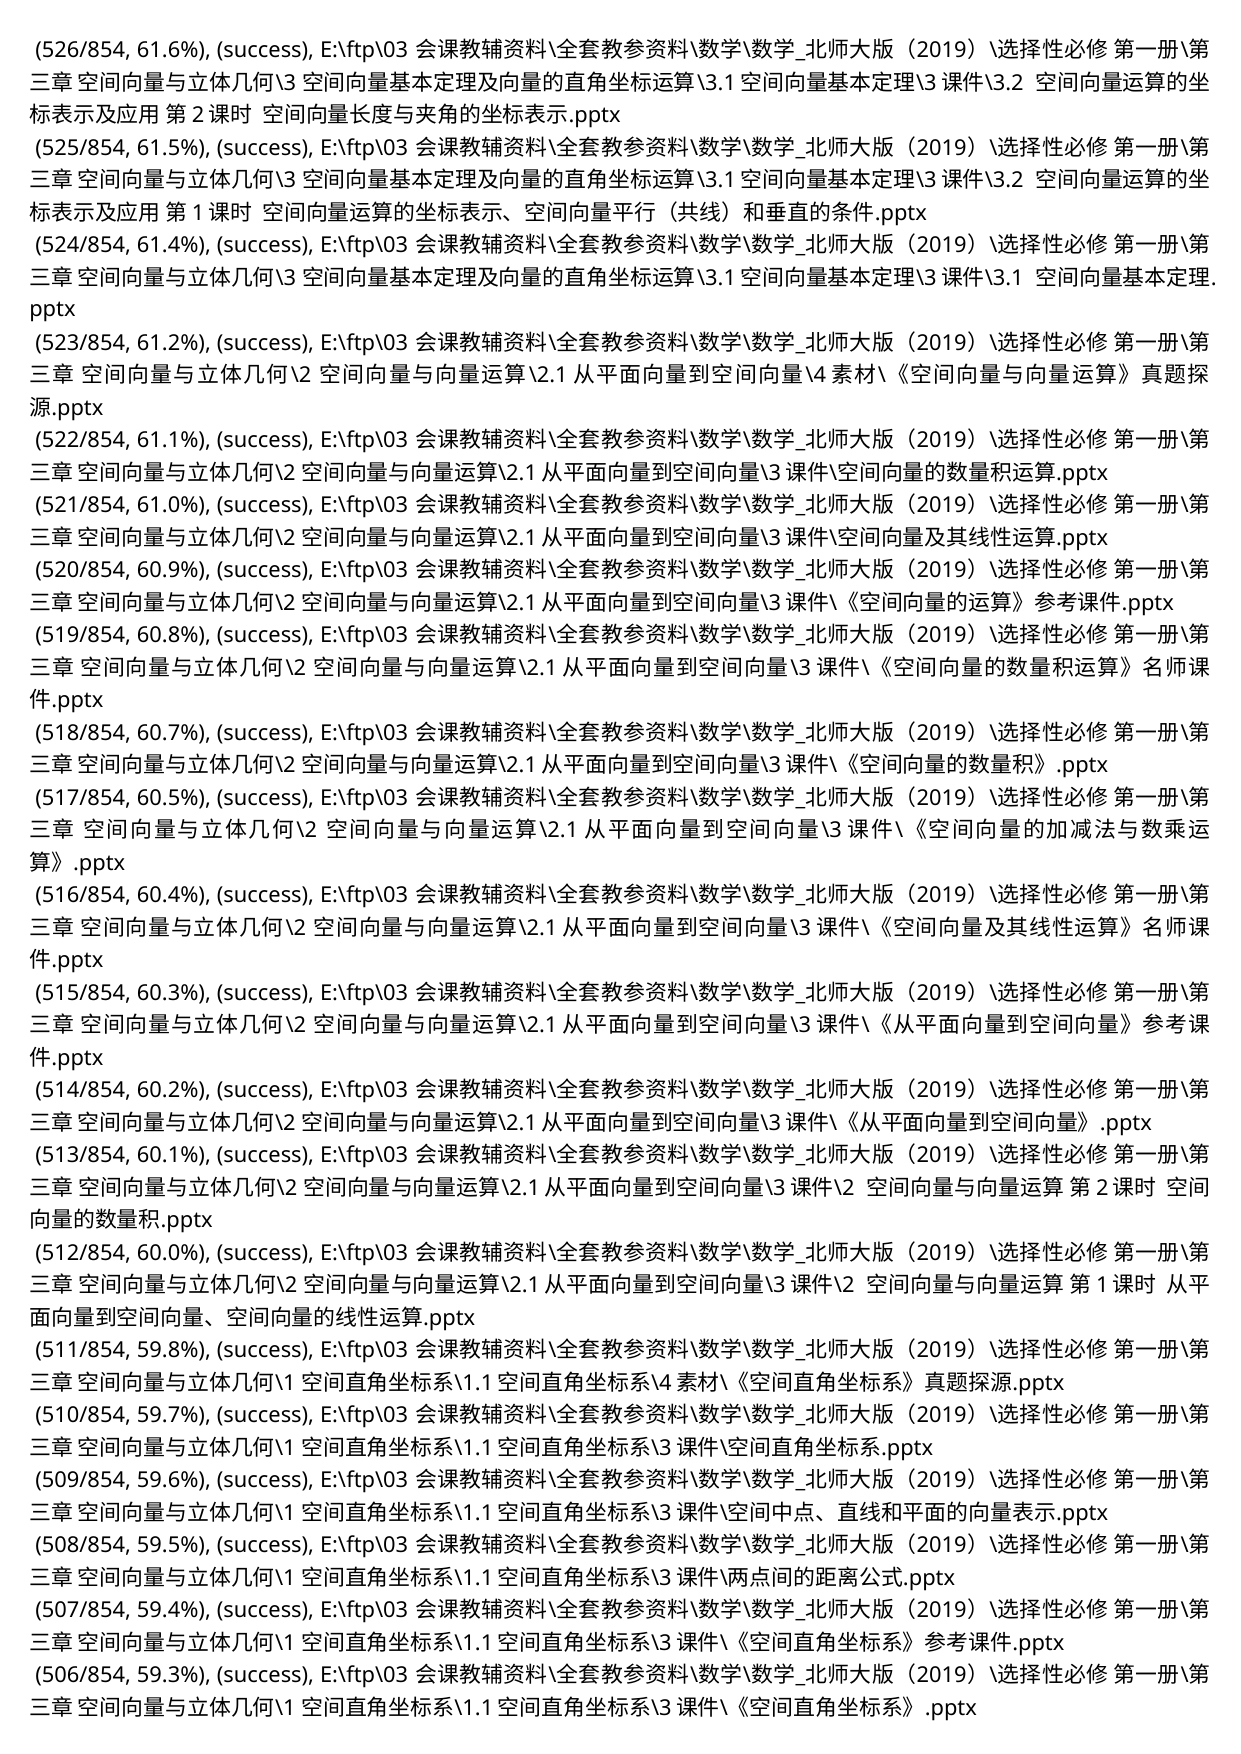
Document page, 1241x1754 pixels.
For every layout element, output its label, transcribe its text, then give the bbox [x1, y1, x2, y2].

text (515/854, 60.3%), (success), E:\ftp\03 会课教辅资料\全套教参资料\数学\数学_北师大版（2019）\选择性必修 第一册\第三章 空间向量与立体几何\2 空间向量与向量运算\2.1从平面向量到空间向量\3课件\《从平面向量到空间向量》参考课件.pptx [29, 974, 1211, 1072]
text (512/854, 60.0%), (success), E:\ftp\03 会课教辅资料\全套教参资料\数学\数学_北师大版（2019）\选择性必修 第一册\第三章 空间向量与立体几何\2 空间向量与向量运算\2.1从平面向量到空间向量\3课件\2 空间向量与向量运算 第1课时 从平面向量到空间向量、空间向量的线性运算.pptx [29, 1234, 1211, 1332]
text (508/854, 59.5%), (success), E:\ftp\03 会课教辅资料\全套教参资料\数学\数学_北师大版（2019）\选择性必修 第一册\第三章 空间向量与立体几何\1 空间直角坐标系\1.1空间直角坐标系\3课件\两点间的距离公式.pptx [29, 1527, 1211, 1592]
text (513/854, 60.1%), (success), E:\ftp\03 会课教辅资料\全套教参资料\数学\数学_北师大版（2019）\选择性必修 第一册\第三章 空间向量与立体几何\2 空间向量与向量运算\2.1从平面向量到空间向量\3课件\2 空间向量与向量运算 第2课时 空间向量的数量积.pptx [29, 1137, 1211, 1234]
text (506/854, 59.3%), (success), E:\ftp\03 会课教辅资料\全套教参资料\数学\数学_北师大版（2019）\选择性必修 第一册\第三章 空间向量与立体几何\1 空间直角坐标系\1.1空间直角坐标系\3课件\《空间直角坐标系》.pptx [29, 1657, 1211, 1722]
text (516/854, 60.4%), (success), E:\ftp\03 会课教辅资料\全套教参资料\数学\数学_北师大版（2019）\选择性必修 第一册\第三章 空间向量与立体几何\2 空间向量与向量运算\2.1从平面向量到空间向量\3课件\《空间向量及其线性运算》名师课件.pptx [29, 877, 1211, 974]
text (520/854, 60.9%), (success), E:\ftp\03 会课教辅资料\全套教参资料\数学\数学_北师大版（2019）\选择性必修 第一册\第三章 空间向量与立体几何\2 空间向量与向量运算\2.1从平面向量到空间向量\3课件\《空间向量的运算》参考课件.pptx [29, 552, 1211, 617]
text (507/854, 59.4%), (success), E:\ftp\03 会课教辅资料\全套教参资料\数学\数学_北师大版（2019）\选择性必修 第一册\第三章 空间向量与立体几何\1 空间直角坐标系\1.1空间直角坐标系\3课件\《空间直角坐标系》参考课件.pptx [29, 1592, 1211, 1657]
text (525/854, 61.5%), (success), E:\ftp\03 会课教辅资料\全套教参资料\数学\数学_北师大版（2019）\选择性必修 第一册\第三章 空间向量与立体几何\3 空间向量基本定理及向量的直角坐标运算\3.1空间向量基本定理\3课件\3.2 空间向量运算的坐标表示及应用 第1课时 空间向量运算的坐标表示、空间向量平行（共线）和垂直的条件.pptx [29, 129, 1211, 227]
text (514/854, 60.2%), (success), E:\ftp\03 会课教辅资料\全套教参资料\数学\数学_北师大版（2019）\选择性必修 第一册\第三章 空间向量与立体几何\2 空间向量与向量运算\2.1从平面向量到空间向量\3课件\《从平面向量到空间向量》.pptx [29, 1072, 1211, 1137]
text (510/854, 59.7%), (success), E:\ftp\03 会课教辅资料\全套教参资料\数学\数学_北师大版（2019）\选择性必修 第一册\第三章 空间向量与立体几何\1 空间直角坐标系\1.1空间直角坐标系\3课件\空间直角坐标系.pptx [29, 1397, 1211, 1462]
text (526/854, 61.6%), (success), E:\ftp\03 会课教辅资料\全套教参资料\数学\数学_北师大版（2019）\选择性必修 第一册\第三章 空间向量与立体几何\3 空间向量基本定理及向量的直角坐标运算\3.1空间向量基本定理\3课件\3.2 空间向量运算的坐标表示及应用 第2课时 空间向量长度与夹角的坐标表示.pptx [29, 32, 1211, 129]
text (523/854, 61.2%), (success), E:\ftp\03 会课教辅资料\全套教参资料\数学\数学_北师大版（2019）\选择性必修 第一册\第三章 空间向量与立体几何\2 空间向量与向量运算\2.1从平面向量到空间向量\4素材\《空间向量与向量运算》真题探源.pptx [29, 324, 1211, 422]
text (518/854, 60.7%), (success), E:\ftp\03 会课教辅资料\全套教参资料\数学\数学_北师大版（2019）\选择性必修 第一册\第三章 空间向量与立体几何\2 空间向量与向量运算\2.1从平面向量到空间向量\3课件\《空间向量的数量积》.pptx [29, 714, 1211, 779]
text (517/854, 60.5%), (success), E:\ftp\03 会课教辅资料\全套教参资料\数学\数学_北师大版（2019）\选择性必修 第一册\第三章 空间向量与立体几何\2 空间向量与向量运算\2.1从平面向量到空间向量\3课件\《空间向量的加减法与数乘运算》.pptx [29, 779, 1211, 877]
text (521/854, 61.0%), (success), E:\ftp\03 会课教辅资料\全套教参资料\数学\数学_北师大版（2019）\选择性必修 第一册\第三章 空间向量与立体几何\2 空间向量与向量运算\2.1从平面向量到空间向量\3课件\空间向量及其线性运算.pptx [29, 487, 1211, 552]
text (522/854, 61.1%), (success), E:\ftp\03 会课教辅资料\全套教参资料\数学\数学_北师大版（2019）\选择性必修 第一册\第三章 空间向量与立体几何\2 空间向量与向量运算\2.1从平面向量到空间向量\3课件\空间向量的数量积运算.pptx [29, 422, 1211, 487]
text (524/854, 61.4%), (success), E:\ftp\03 会课教辅资料\全套教参资料\数学\数学_北师大版（2019）\选择性必修 第一册\第三章 空间向量与立体几何\3 空间向量基本定理及向量的直角坐标运算\3.1空间向量基本定理\3课件\3.1 空间向量基本定理.pptx [29, 227, 1211, 324]
text (519/854, 60.8%), (success), E:\ftp\03 会课教辅资料\全套教参资料\数学\数学_北师大版（2019）\选择性必修 第一册\第三章 空间向量与立体几何\2 空间向量与向量运算\2.1从平面向量到空间向量\3课件\《空间向量的数量积运算》名师课件.pptx [29, 617, 1211, 714]
text (509/854, 59.6%), (success), E:\ftp\03 会课教辅资料\全套教参资料\数学\数学_北师大版（2019）\选择性必修 第一册\第三章 空间向量与立体几何\1 空间直角坐标系\1.1空间直角坐标系\3课件\空间中点、直线和平面的向量表示.pptx [29, 1462, 1211, 1527]
text (511/854, 59.8%), (success), E:\ftp\03 会课教辅资料\全套教参资料\数学\数学_北师大版（2019）\选择性必修 第一册\第三章 空间向量与立体几何\1 空间直角坐标系\1.1空间直角坐标系\4素材\《空间直角坐标系》真题探源.pptx [29, 1332, 1211, 1397]
